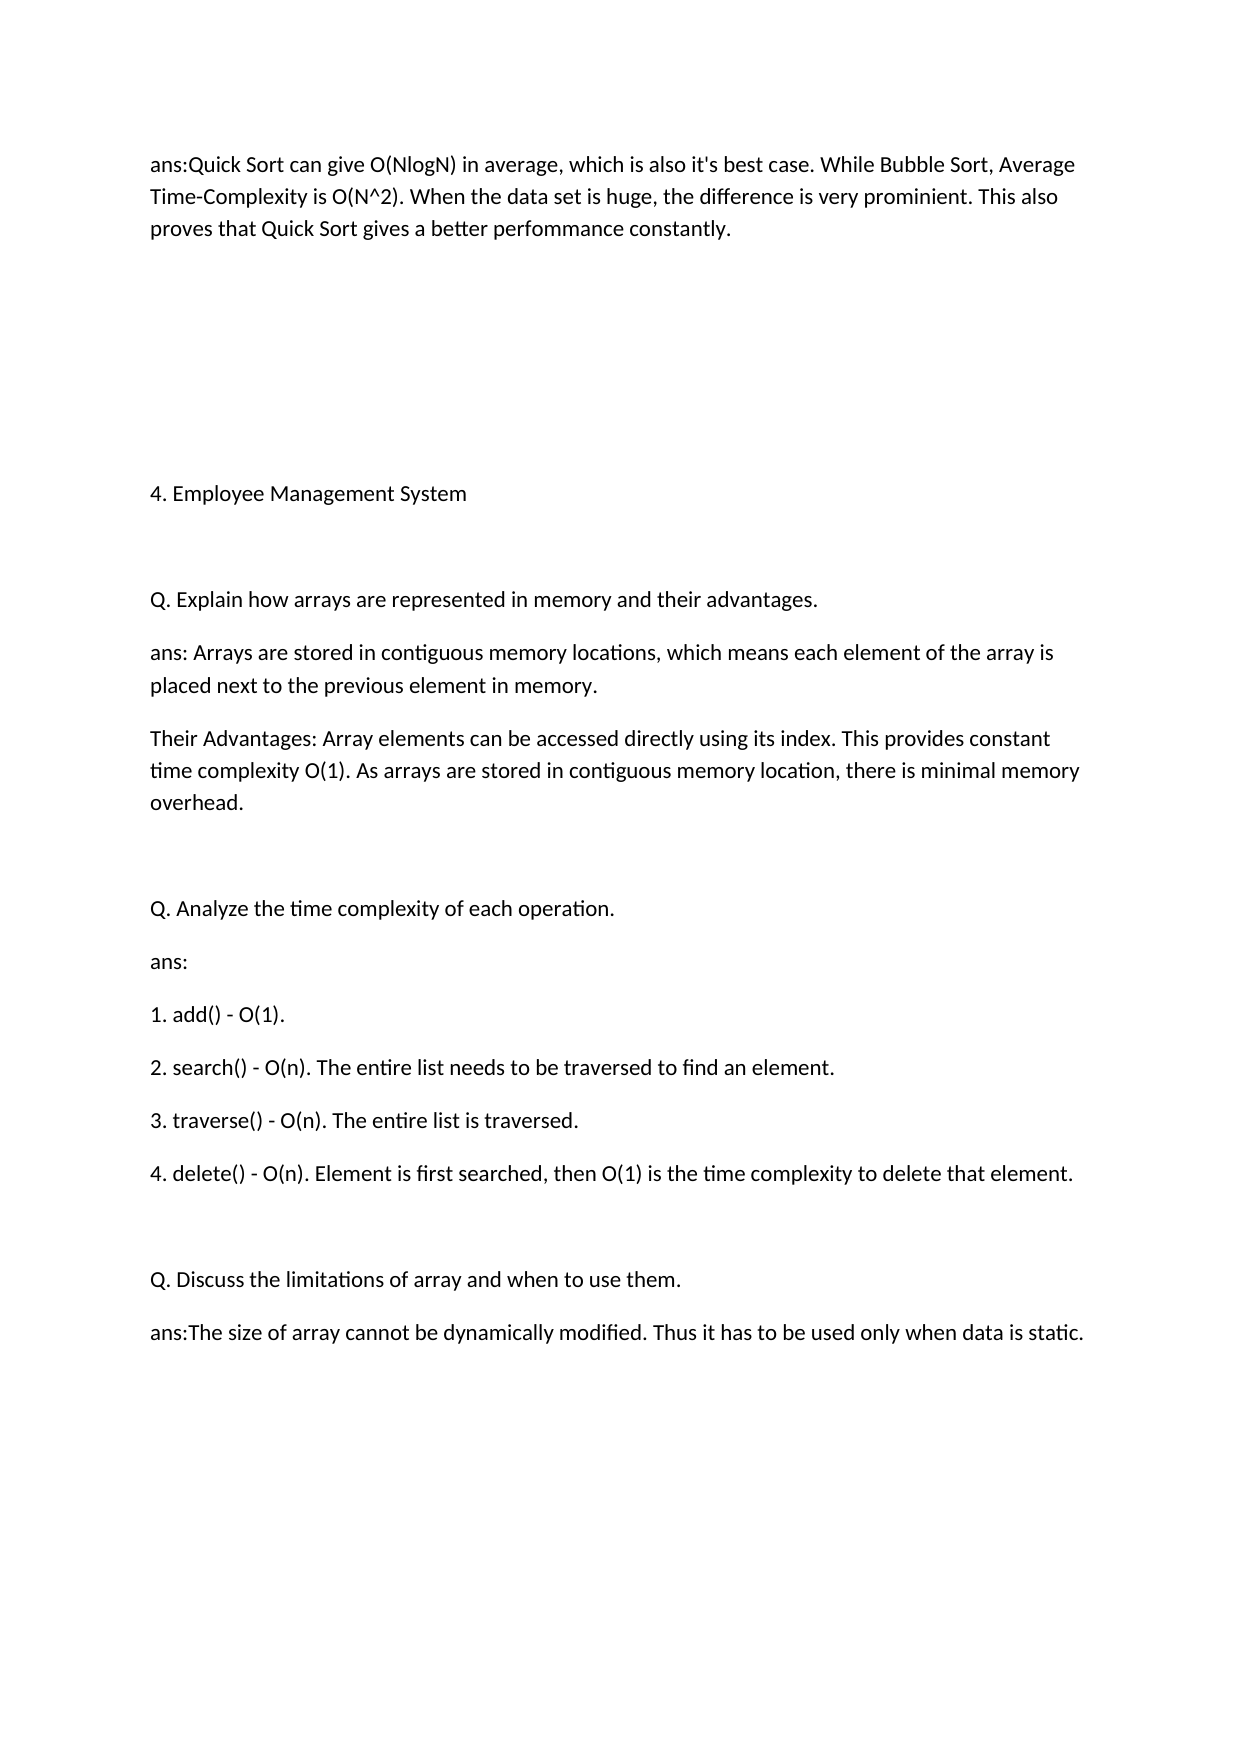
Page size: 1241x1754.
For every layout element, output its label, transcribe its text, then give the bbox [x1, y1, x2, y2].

text ans: Arrays are stored in contiguous memory locations, which means each element of the array is placed next to the previous element in memory. [150, 638, 1090, 699]
text Q. Analyze the time complexity of each operation. [150, 894, 1090, 922]
text Their Advantages: Array elements can be accessed directly using its index. This provides constant time complexity O(1). As arrays are stored in contiguous memory location, there is minimal memory overhead. [150, 724, 1090, 816]
text 2. search() - O(n). The entire list needs to be traversed to find an element. [150, 1053, 1090, 1081]
text ans:The size of array cannot be dynamically modified. Thus it has to be used only when data is static. [150, 1318, 1090, 1346]
text 1. add() - O(1). [150, 1000, 1090, 1028]
text Q. Explain how arrays are represented in memory and their advantages. [150, 586, 1090, 613]
text Q. Discuss the limitations of array and when to use them. [150, 1265, 1090, 1293]
text ans:Quick Sort can give O(NlogN) in average, which is also it's best case. While Bubble Sort, Average Time-Complexity is O(N^2). When the data set is huge, the difference is very prominient. This also proves that Quick Sort gives a better perfommance constantly. [150, 150, 1090, 242]
text 4. Employee Management System [150, 479, 1090, 507]
text 3. traverse() - O(n). The entire list is traversed. [150, 1106, 1090, 1134]
text ans: [150, 947, 1090, 975]
text 4. delete() - O(n). Element is first searched, then O(1) is the time complexity to delete that element. [150, 1159, 1090, 1187]
